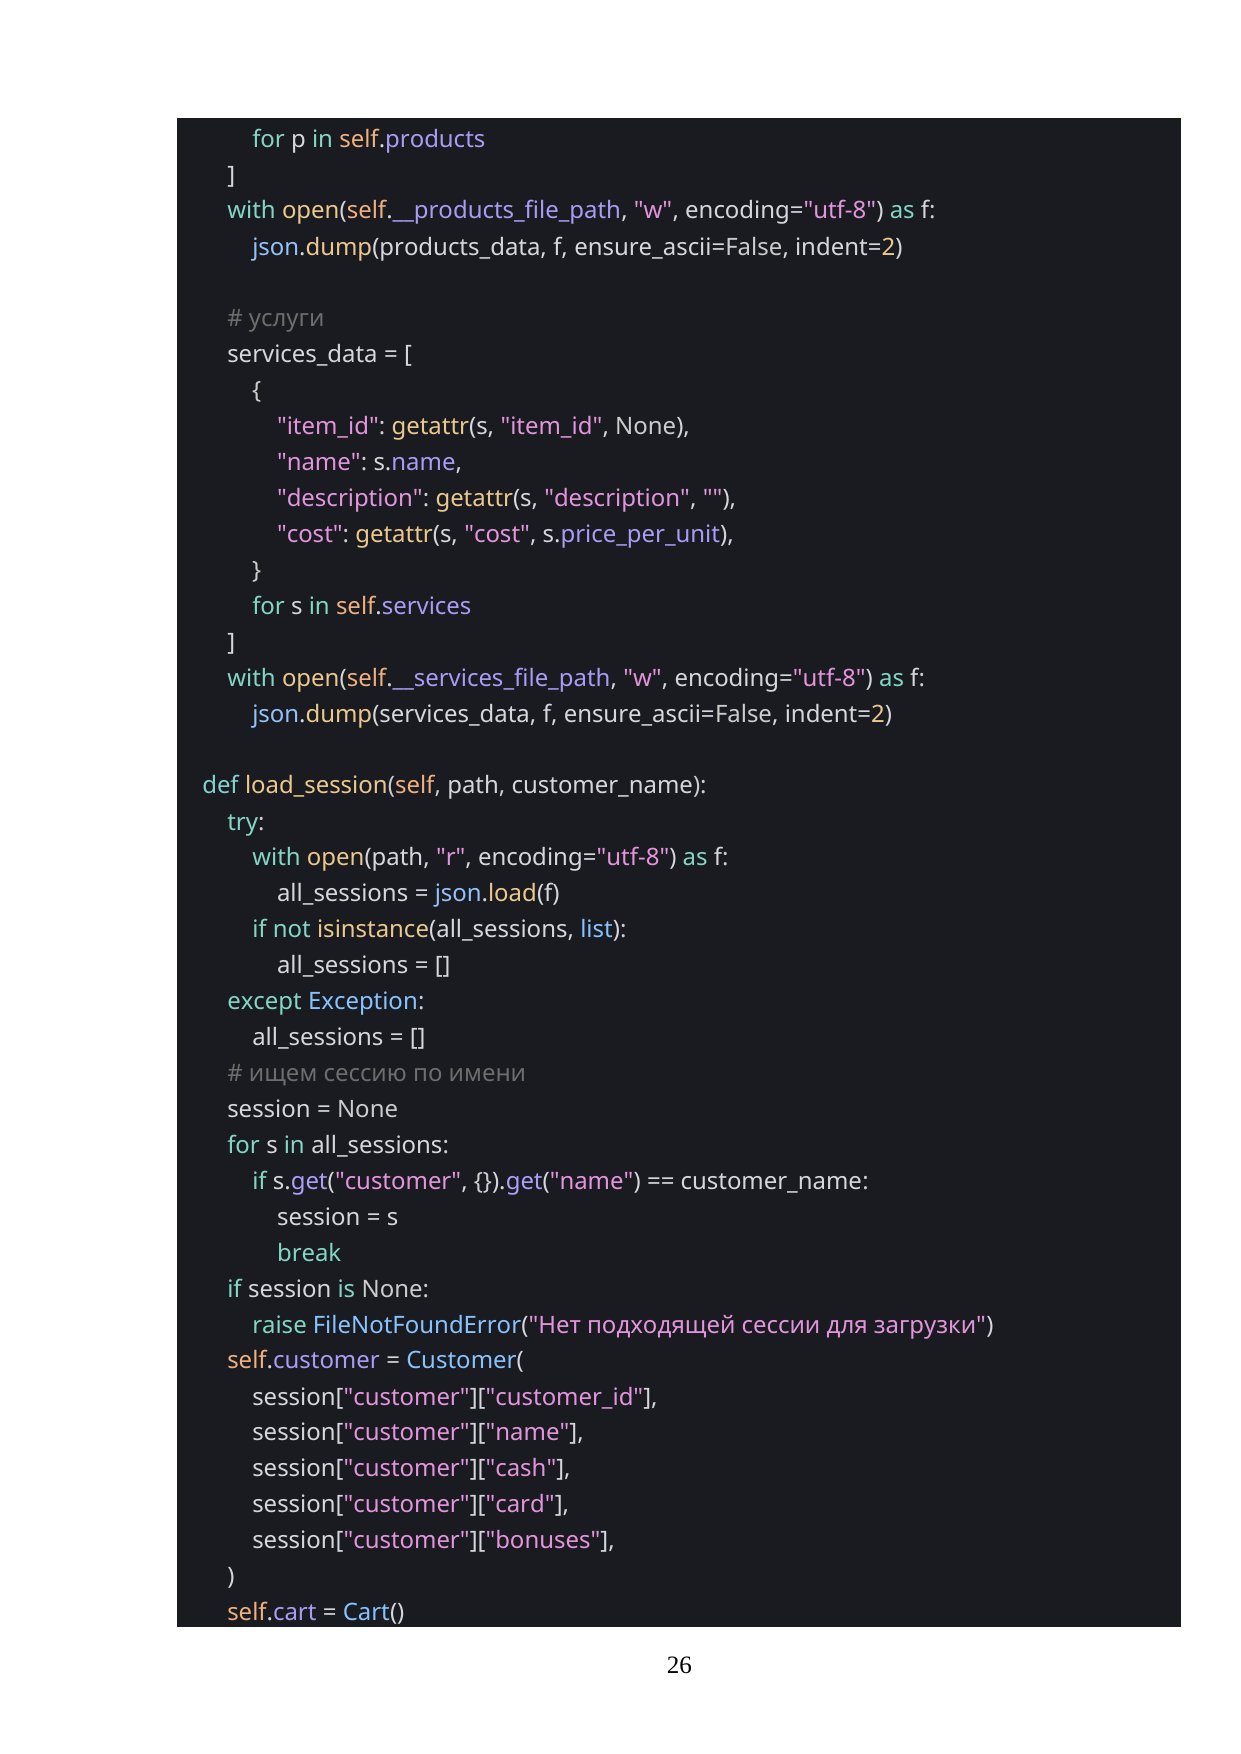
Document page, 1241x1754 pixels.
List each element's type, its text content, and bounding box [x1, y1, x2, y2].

text # ищем сессию по имени [177, 1052, 1181, 1088]
text "name": s.name, [177, 442, 1181, 477]
text session["customer"]["customer_id"], [177, 1376, 1181, 1412]
text all_sessions = json.load(f) [177, 873, 1181, 909]
text services_data = [ [177, 334, 1181, 370]
text { [177, 370, 1181, 406]
text json.dump(products_data, f, ensure_ascii=False, indent=2) [177, 226, 1181, 262]
text session["customer"]["card"], [177, 1484, 1181, 1520]
text all_sessions = [] [177, 1017, 1181, 1052]
text break [177, 1232, 1181, 1268]
text with open(self.__products_file_path, "w", encoding="utf-8") as f: [177, 190, 1181, 226]
text session = s [177, 1196, 1181, 1232]
text try: [177, 801, 1181, 837]
text if not isinstance(all_sessions, list): [177, 909, 1181, 945]
text ] [177, 154, 1181, 190]
text if s.get("customer", {}).get("name") == customer_name: [177, 1160, 1181, 1196]
text session = None [177, 1088, 1181, 1124]
text def load_session(self, path, customer_name): [177, 765, 1181, 801]
text json.dump(services_data, f, ensure_ascii=False, indent=2) [177, 693, 1181, 729]
text self.cart = Cart() [177, 1592, 1181, 1627]
text session["customer"]["name"], [177, 1412, 1181, 1448]
text # услуги [177, 298, 1181, 334]
text for s in all_sessions: [177, 1124, 1181, 1160]
text with open(self.__services_file_path, "w", encoding="utf-8") as f: [177, 657, 1181, 693]
text ] [177, 621, 1181, 657]
text "cost": getattr(s, "cost", s.price_per_unit), [177, 513, 1181, 549]
text session["customer"]["bonuses"], [177, 1520, 1181, 1556]
text all_sessions = [] [177, 945, 1181, 981]
text ) [177, 1556, 1181, 1592]
text with open(path, "r", encoding="utf-8") as f: [177, 837, 1181, 873]
text for s in self.services [177, 585, 1181, 621]
text except Exception: [177, 981, 1181, 1017]
text } [177, 549, 1181, 585]
text for p in self.products [177, 118, 1181, 154]
text if session is None: [177, 1268, 1181, 1304]
text "item_id": getattr(s, "item_id", None), [177, 406, 1181, 442]
text session["customer"]["cash"], [177, 1448, 1181, 1484]
text raise FileNotFoundError("Нет подходящей сессии для загрузки") [177, 1304, 1181, 1340]
text "description": getattr(s, "description", ""), [177, 477, 1181, 513]
text self.customer = Customer( [177, 1340, 1181, 1376]
